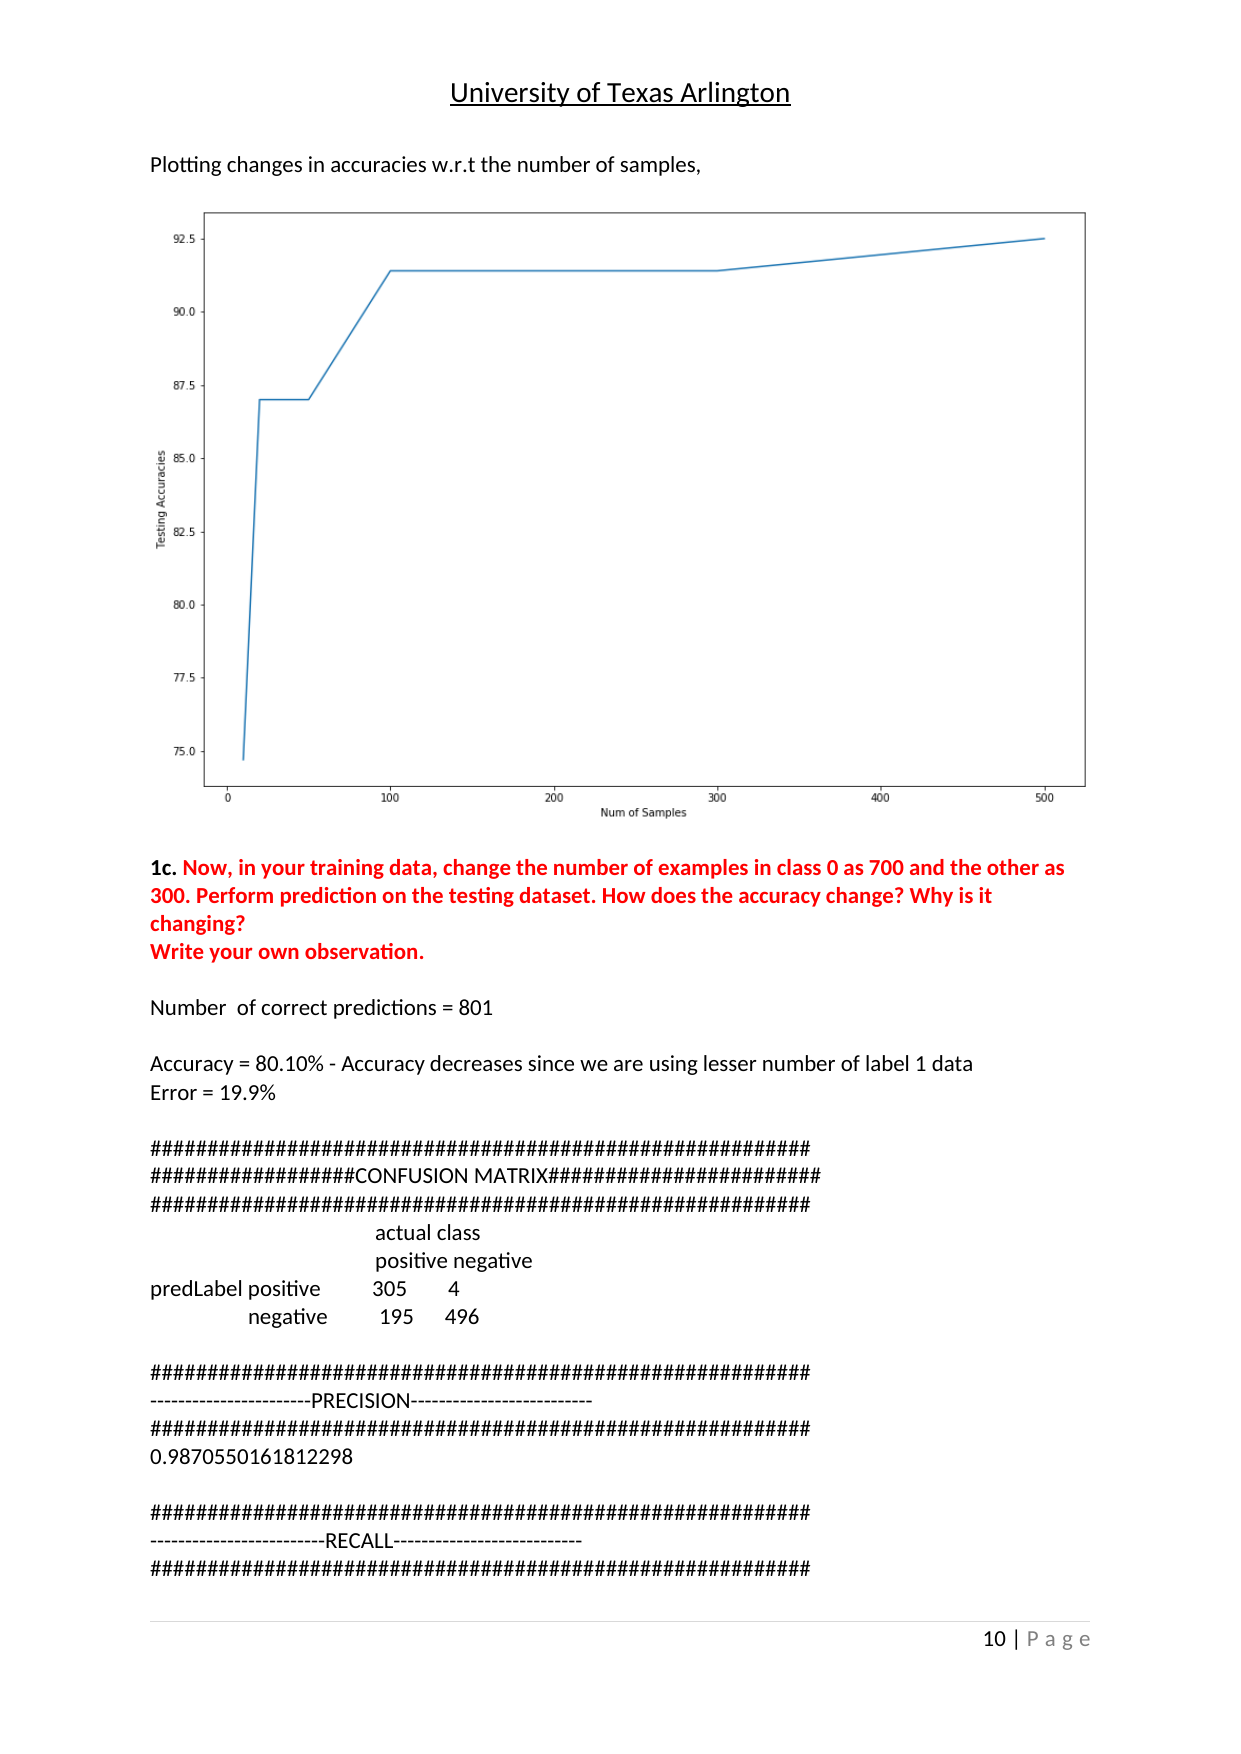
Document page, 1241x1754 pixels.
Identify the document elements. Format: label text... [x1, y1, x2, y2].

text ########################################################## [150, 1554, 1090, 1582]
text negative 195 496 [150, 1302, 1090, 1330]
text 0.9870550161812298 [150, 1442, 1090, 1470]
text Number of correct predictions = 801 [150, 993, 1090, 1022]
text actual class [150, 1218, 1090, 1246]
text ########################################################## [150, 1190, 1090, 1218]
text Plotting changes in accuracies w.r.t the number of samples, [150, 150, 1090, 178]
text ########################################################## [150, 1358, 1090, 1386]
text Accuracy = 80.10% - Accuracy decreases since we are using lesser number of label 1 data [150, 1049, 1090, 1078]
text -----------------------PRECISION-------------------------- [150, 1386, 1090, 1414]
text Error = 19.9% [150, 1078, 1090, 1106]
text positive negative [150, 1246, 1090, 1274]
text 1c. Now, in your training data, change the number of examples in class 0 as 700 and the other as 300. Perform prediction on the testing dataset. How does the accuracy change? Why is it changing? [150, 853, 1090, 937]
picture [150, 206, 1091, 826]
text -------------------------RECALL--------------------------- [150, 1526, 1090, 1554]
text ########################################################## [150, 1134, 1090, 1162]
text Write your own observation. [150, 937, 1090, 966]
text predLabel positive 305 4 [150, 1274, 1090, 1302]
text ########################################################## [150, 1414, 1090, 1442]
text ##################CONFUSION MATRIX######################## [150, 1162, 1090, 1190]
text ########################################################## [150, 1498, 1090, 1526]
